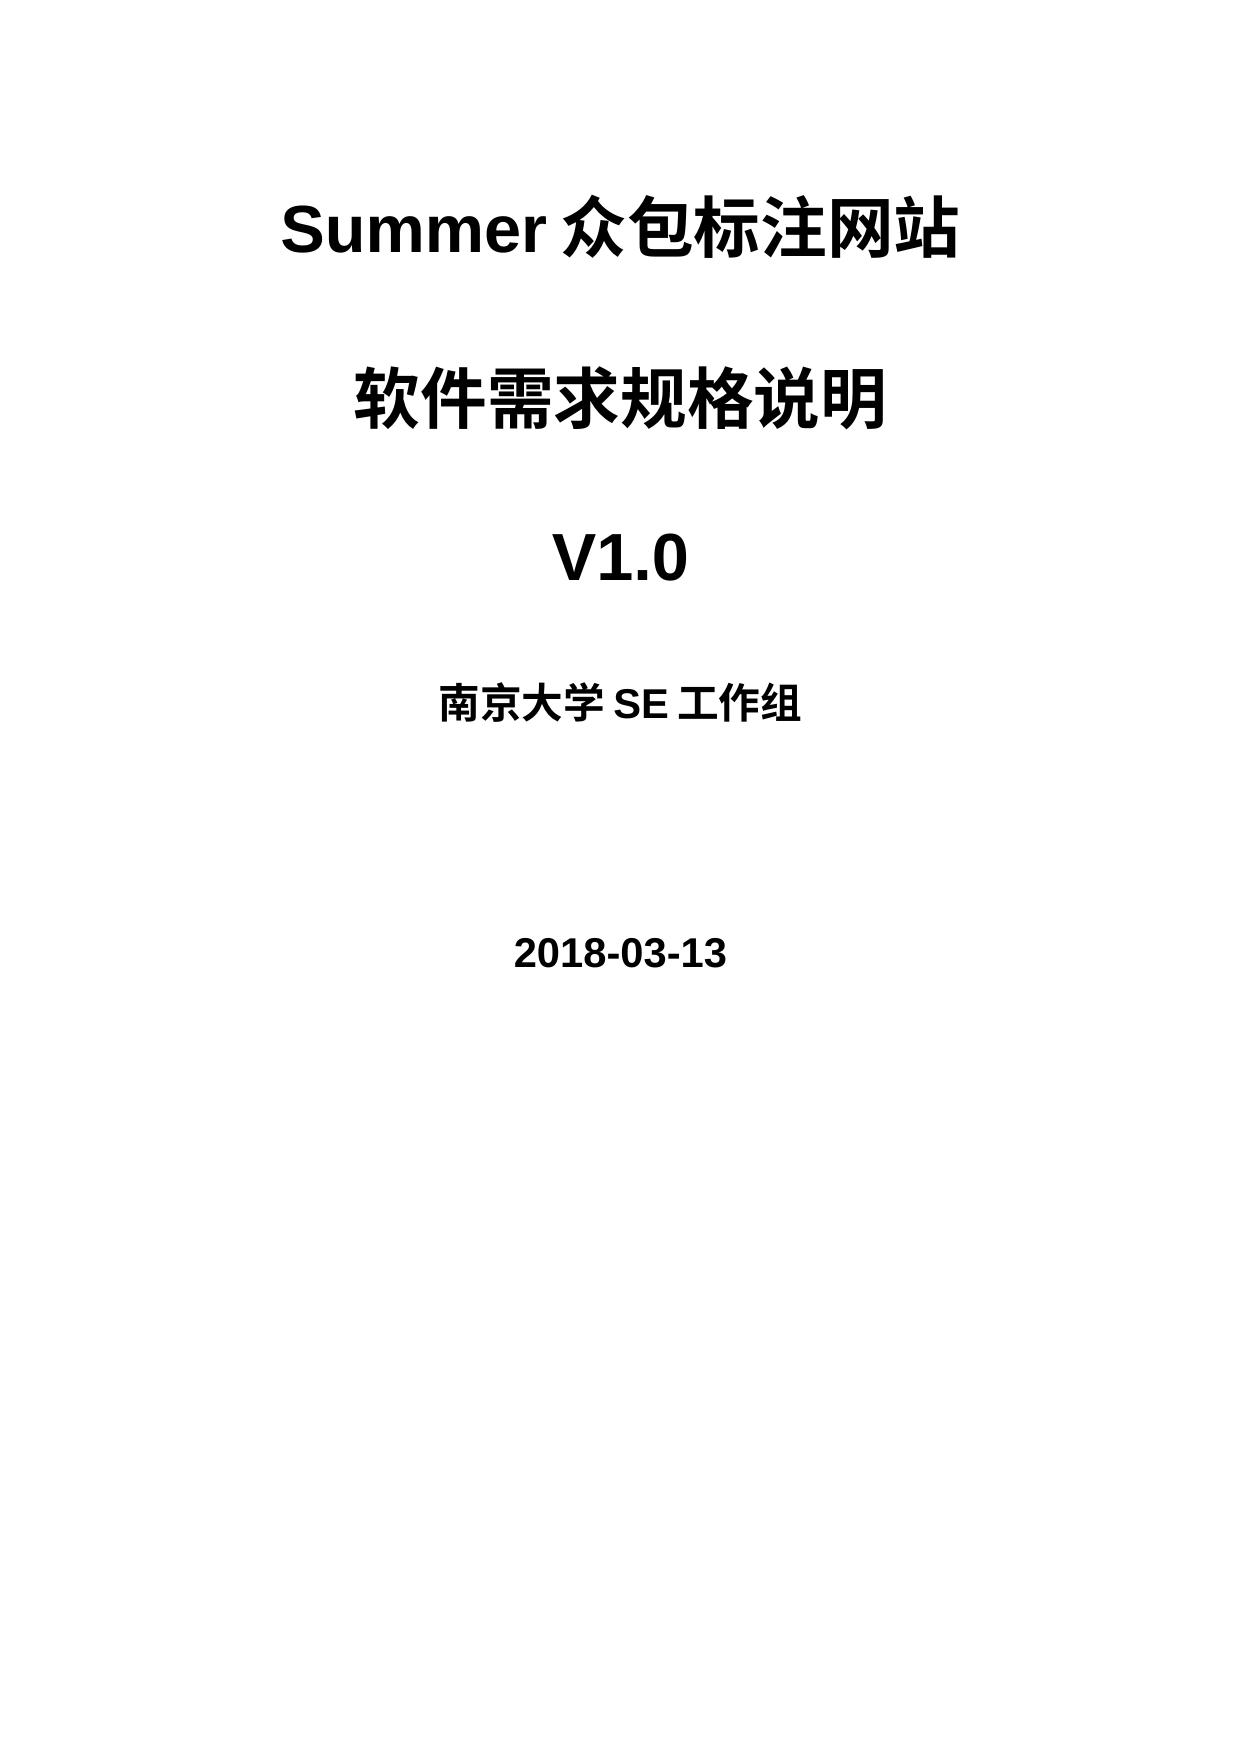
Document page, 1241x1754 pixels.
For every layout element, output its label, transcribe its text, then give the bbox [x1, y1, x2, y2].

title 软件需求规格说明 [150, 347, 1090, 443]
title V1.0 [150, 518, 1090, 595]
text 2018-03-13 [150, 928, 1090, 976]
text 南京大学SE工作组 [150, 670, 1090, 730]
title Summer众包标注网站 [150, 175, 1090, 272]
